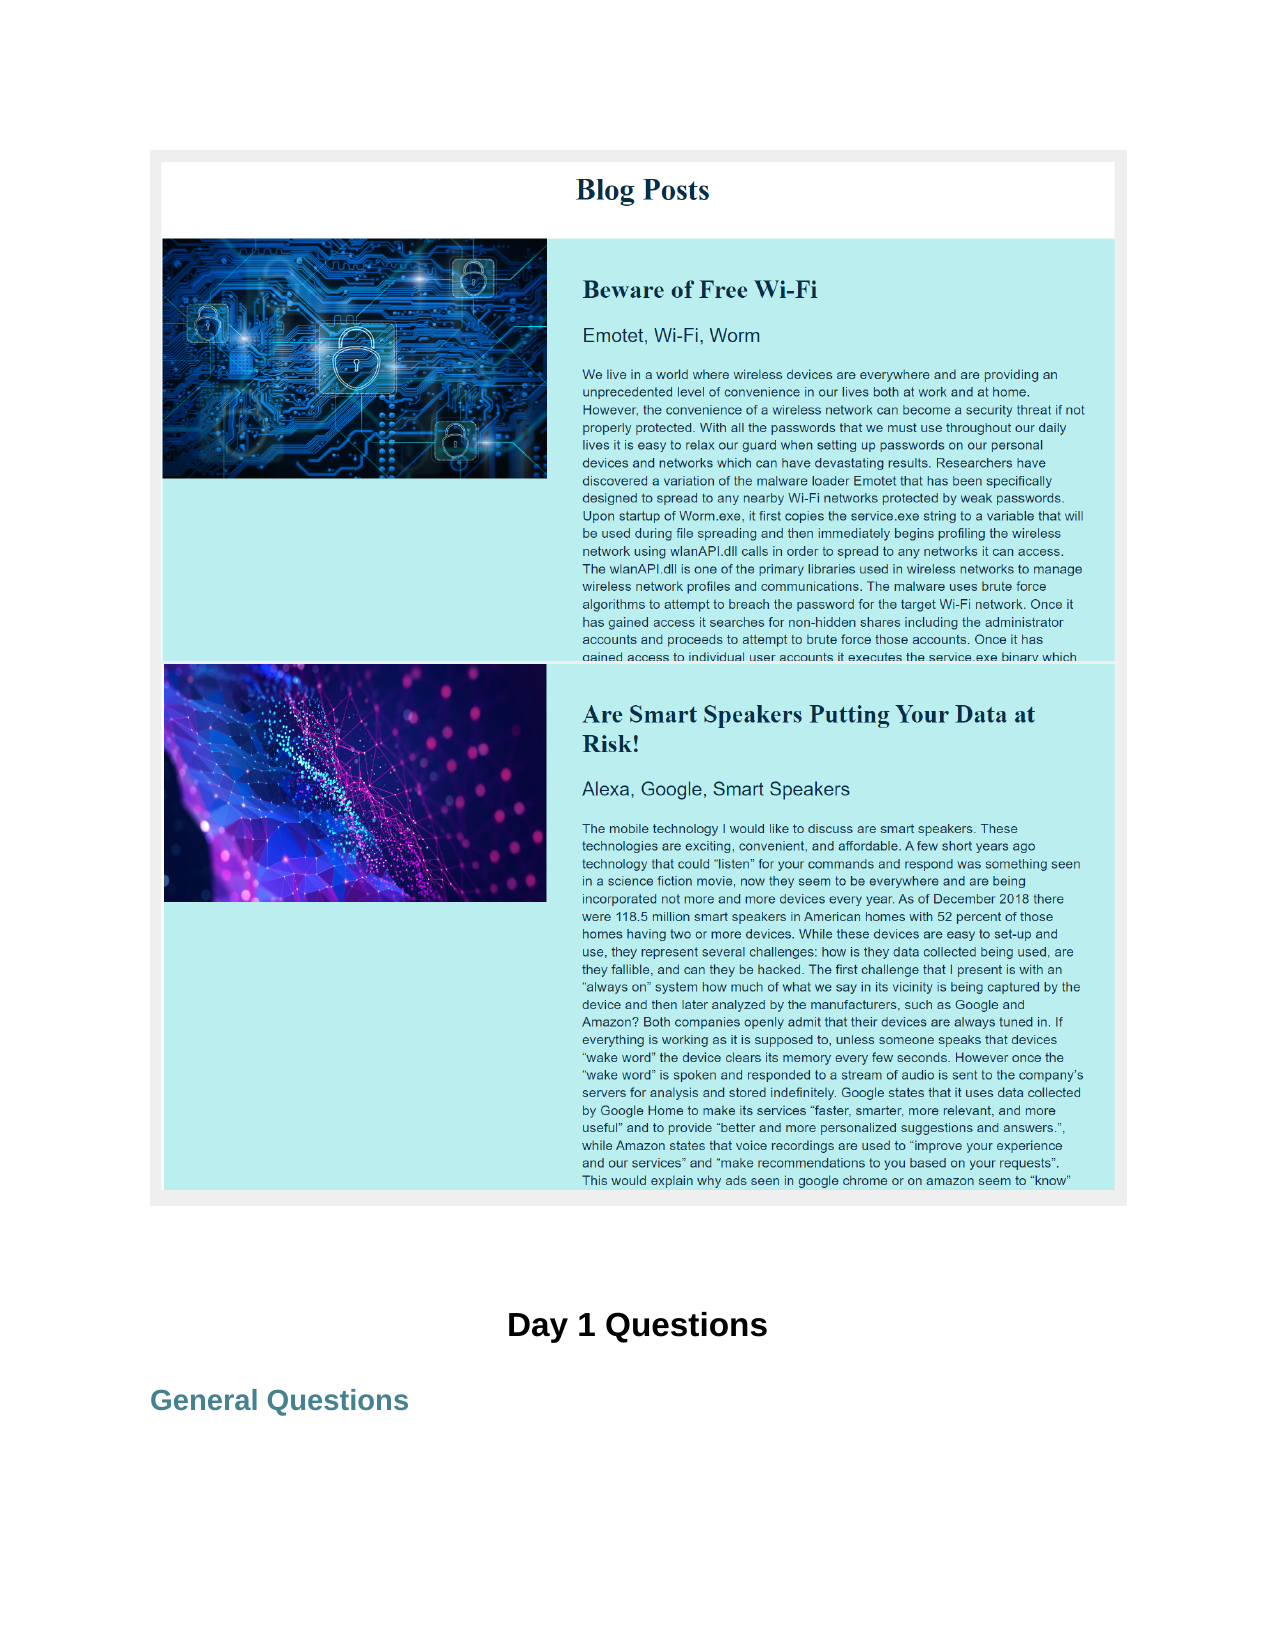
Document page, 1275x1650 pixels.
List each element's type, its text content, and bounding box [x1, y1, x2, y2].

subtitle General Questions [150, 1383, 1125, 1416]
table_header [152, 152, 1125, 1204]
picture [161, 162, 1115, 661]
picture [161, 664, 1115, 1190]
subtitle Day 1 Questions [150, 1306, 1125, 1344]
